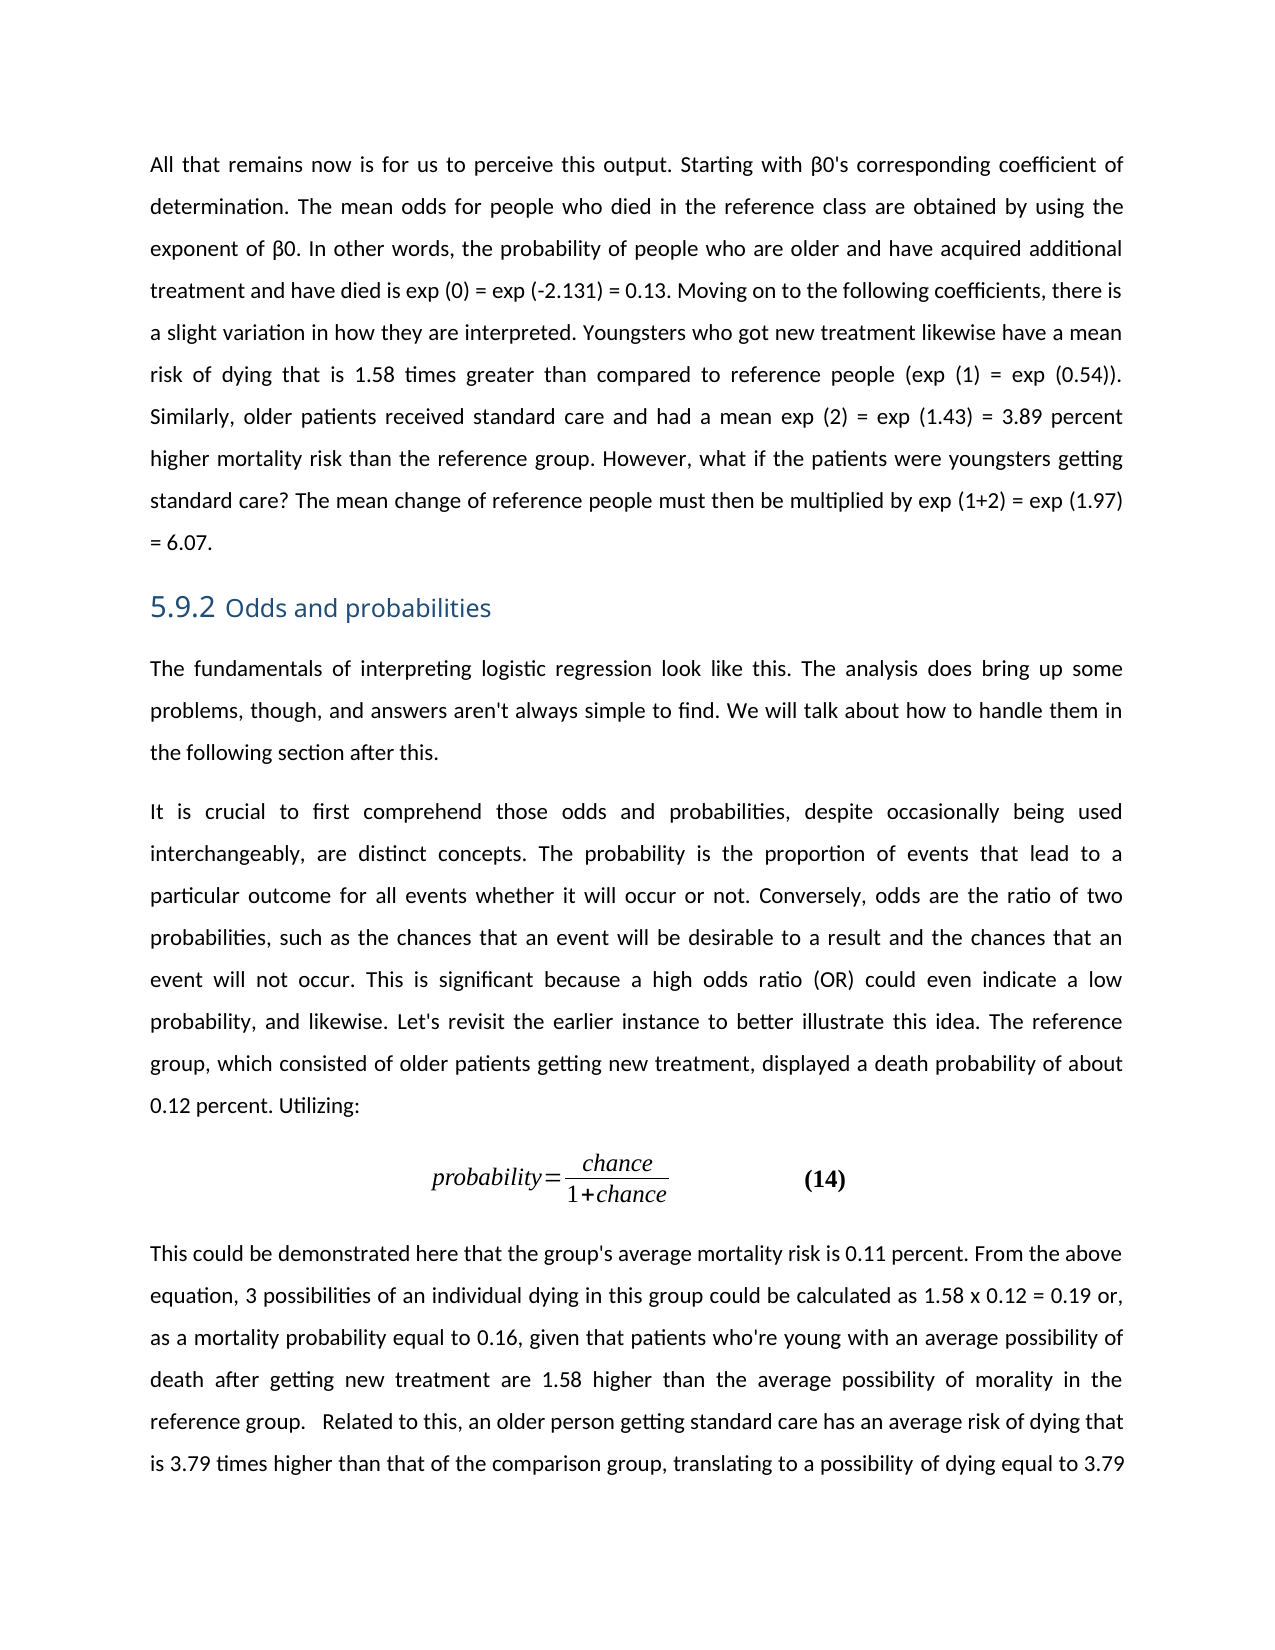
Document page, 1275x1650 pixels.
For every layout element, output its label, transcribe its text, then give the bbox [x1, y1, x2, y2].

subtitle Odds and probabilities [150, 586, 1125, 626]
text It is crucial to first comprehend those odds and probabilities, despite occasionally being used interchangeably, are distinct concepts. The probability is the proportion of events that lead to a particular outcome for all events whether it will occur or not. Conversely, odds are the ratio of two probabilities, such as the chances that an event will be desirable to a result and the chances that an event will not occur. This is significant because a high odds ratio (OR) could even indicate a low probability, and likewise. Let's revisit the earlier instance to better illustrate this idea. The reference group, which consisted of older patients getting new treatment, displayed a death probability of about 0.12 percent. Utilizing: [150, 797, 1125, 1119]
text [150, 1239, 1125, 1477]
text (14) [150, 1149, 1125, 1208]
text All that remains now is for us to perceive this output. Starting with β0's corresponding coefficient of determination. The mean odds for people who died in the reference class are obtained by using the exponent of β0. In other words, the probability of people who are older and have acquired additional treatment and have died is exp (0) = exp (-2.131) = 0.13. Moving on to the following coefficients, there is a slight variation in how they are interpreted. Youngsters who got new treatment likewise have a mean risk of dying that is 1.58 times greater than compared to reference people (exp (1) = exp (0.54)). Similarly, older patients received standard care and had a mean exp (2) = exp (1.43) = 3.89 percent higher mortality risk than the reference group. However, what if the patients were youngsters getting standard care? The mean change of reference people must then be multiplied by exp (1+2) = exp (1.97) = 6.07. [150, 150, 1125, 556]
text The fundamentals of interpreting logistic regression look like this. The analysis does bring up some problems, though, and answers aren't always simple to find. We will talk about how to handle them in the following section after this. [150, 654, 1125, 766]
